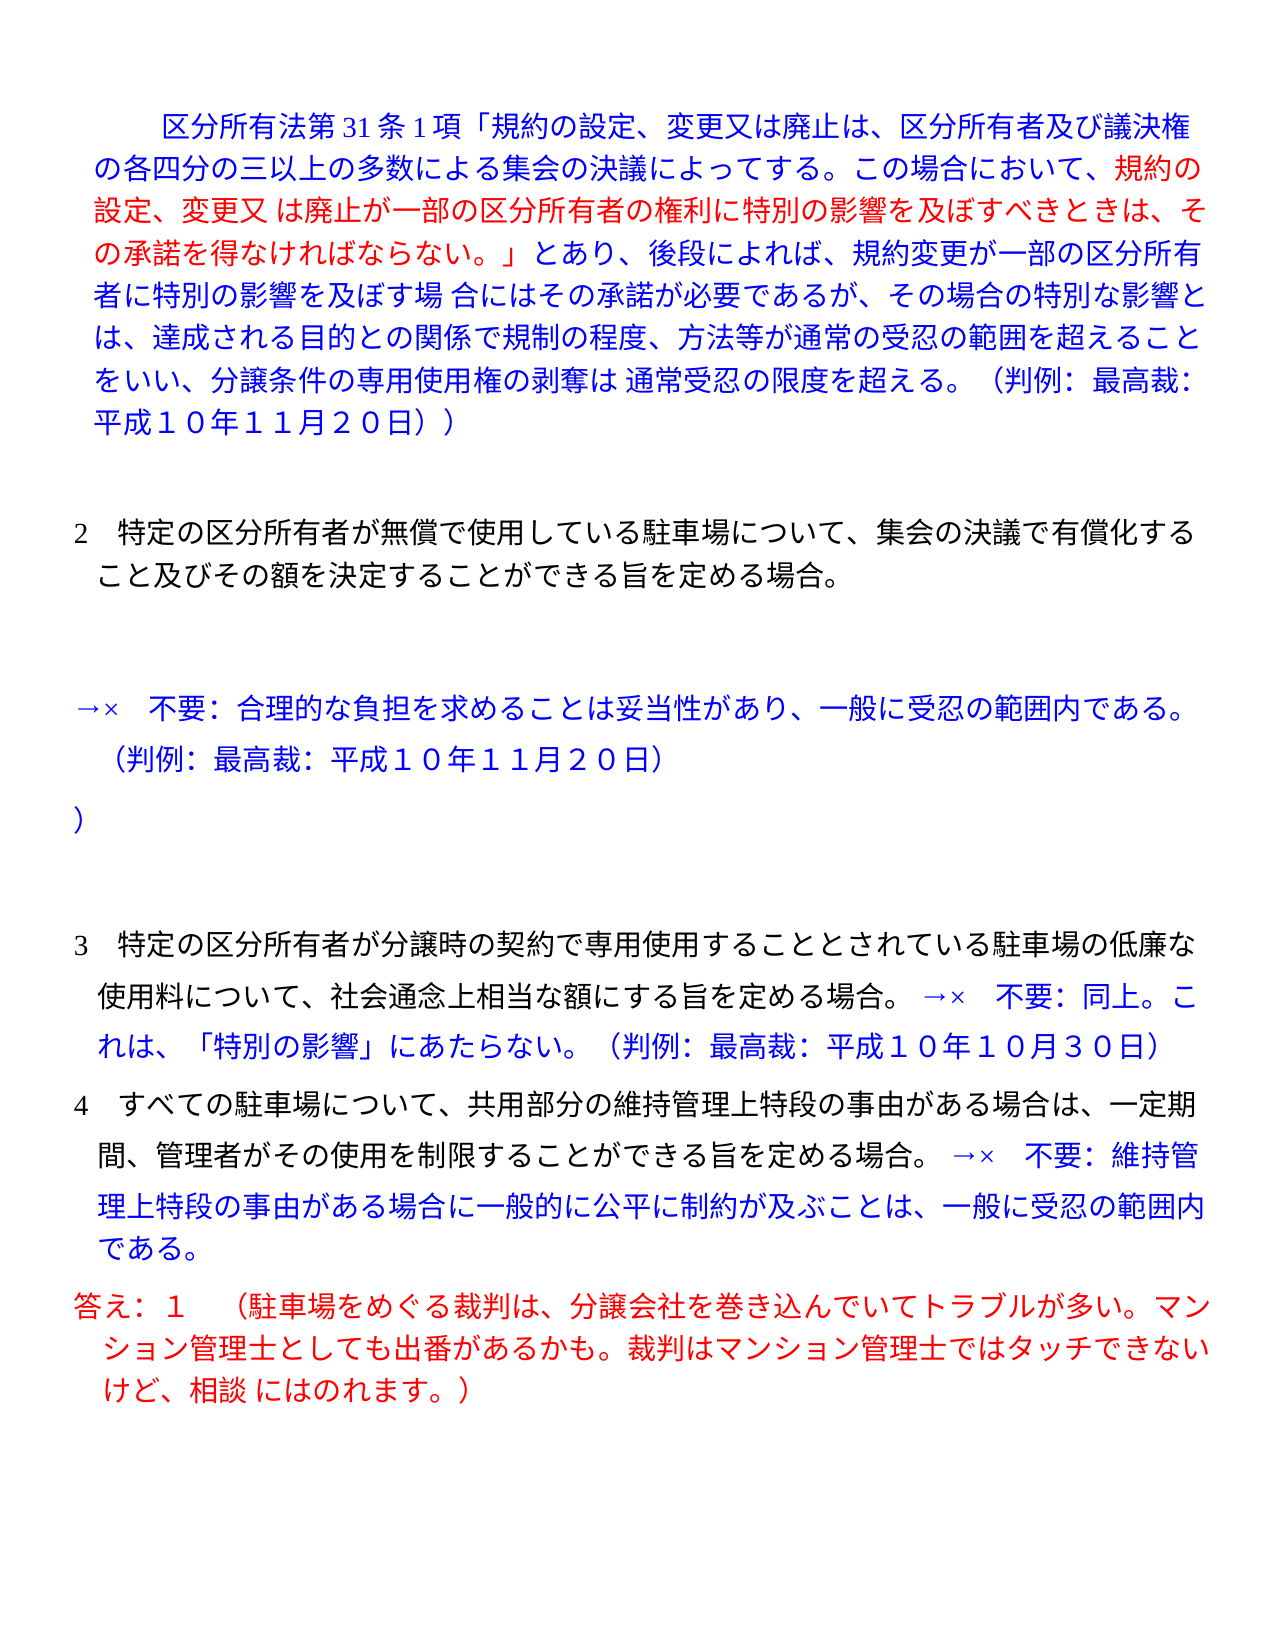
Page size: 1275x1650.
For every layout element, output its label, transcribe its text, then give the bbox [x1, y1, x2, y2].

text 答え：１ （駐車場をめぐる裁判は、分譲会社を巻き込んでいてトラブルが多い。マンション管理士としても出番があるかも。裁判はマンション管理士ではタッチできないけど、相談 にはのれます。） [74, 1283, 1211, 1410]
text ） [74, 797, 1211, 839]
text 4 すべての駐車場について、共用部分の維持管理上特段の事由がある場合は、一定期間、管理者がその使用を制限することができる旨を定める場合。 →× 不要：維持管理上特段の事由がある場合に一般的に公平に制約が及ぶことは、一般に受忍の範囲内である。 [74, 1081, 1211, 1268]
text →× 不要：合理的な負担を求めることは妥当性があり、一般に受忍の範囲内である。（判例：最高裁：平成１０年１１月２０日） [74, 677, 1211, 779]
text 3 特定の区分所有者が分譲時の契約で専用使用することとされている駐車場の低廉な使用料について、社会通念上相当な額にする旨を定める場合。 →× 不要：同上。これは、「特別の影響」にあたらない。（判例：最高裁：平成１０年１０月３０日） [74, 922, 1211, 1066]
text 区分所有法第31条1項「規約の設定、変更又は廃止は、区分所有者及び議決権の各四分の三以上の多数による集会の決議によってする。この場合において、規約の設定、変更又 は廃止が一部の区分所有者の権利に特別の影響を及ぼすべきときは、その承諾を得なければならない。」とあり、後段によれば、規約変更が一部の区分所有者に特別の影響を及ぼす場 合にはその承諾が必要であるが、その場合の特別な影響とは、達成される目的との関係で規制の程度、方法等が通常の受忍の範囲を超えることをいい、分譲条件の専用使用権の剥奪は 通常受忍の限度を超える。（判例：最高裁：平成１０年１１月２０日）） [74, 103, 1211, 442]
text 2 特定の区分所有者が無償で使用している駐車場について、集会の決議で有償化すること及びその額を決定することができる旨を定める場合。 [74, 510, 1211, 594]
